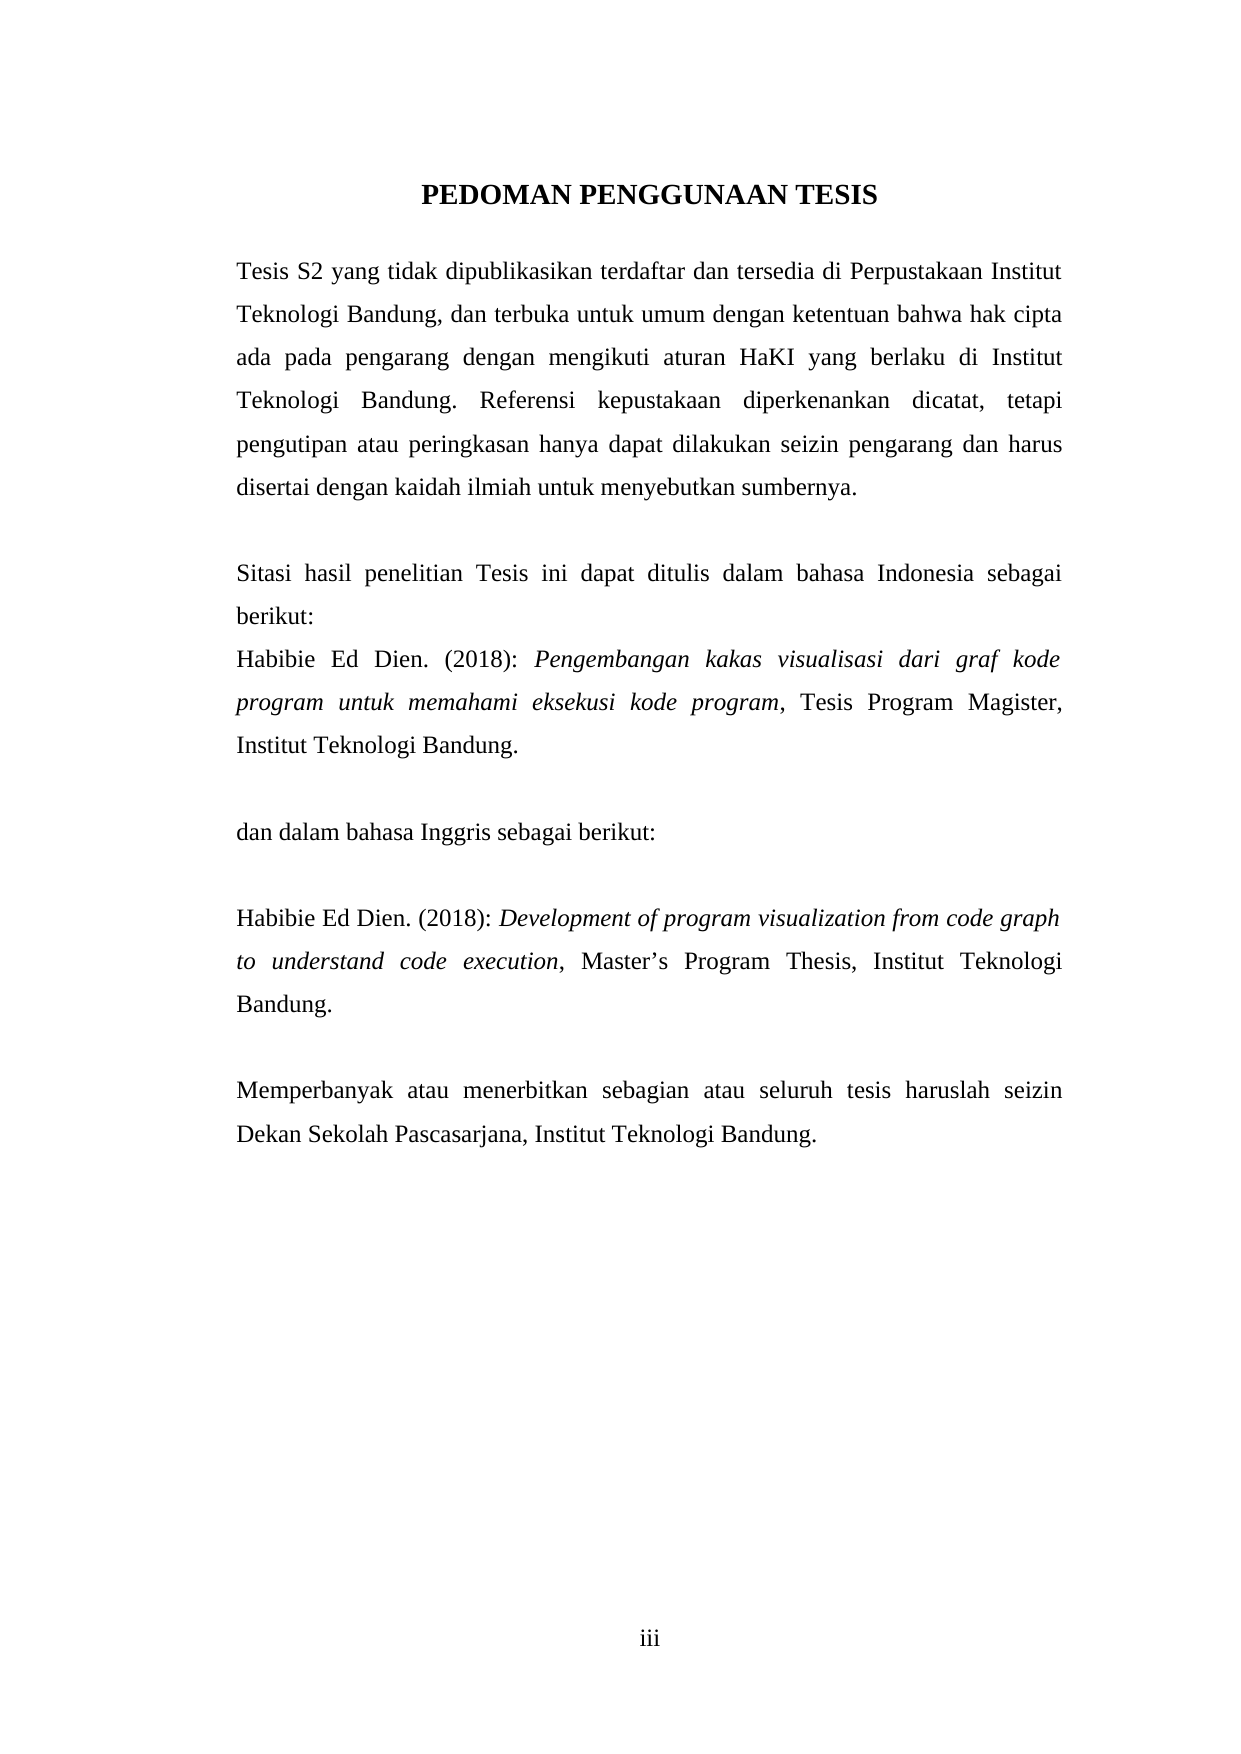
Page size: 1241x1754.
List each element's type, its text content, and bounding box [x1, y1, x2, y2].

text Sitasi hasil penelitian Tesis ini dapat ditulis dalam bahasa Indonesia sebagai berikut: [236, 558, 1063, 630]
text Habibie Ed Dien. (2018): Development of program visualization from code graph to understand code execution, Master’s Program Thesis, Institut Teknologi Bandung. [236, 903, 1063, 1018]
text dan dalam bahasa Inggris sebagai berikut: [236, 817, 1063, 846]
text Memperbanyak atau menerbitkan sebagian atau seluruh tesis haruslah seizin Dekan Sekolah Pascasarjana, Institut Teknologi Bandung. [236, 1076, 1063, 1147]
subtitle PEDOMAN PENGGUNAAN TESIS [236, 177, 1063, 211]
text Habibie Ed Dien. (2018): Pengembangan kakas visualisasi dari graf kode program untuk memahami eksekusi kode program, Tesis Program Magister, Institut Teknologi Bandung. [236, 644, 1063, 759]
text Tesis S2 yang tidak dipublikasikan terdaftar dan tersedia di Perpustakaan Institut Teknologi Bandung, dan terbuka untuk umum dengan ketentuan bahwa hak cipta ada pada pengarang dengan mengikuti aturan HaKI yang berlaku di Institut Teknologi Bandung. Referensi kepustakaan diperkenankan dicatat, tetapi pengutipan atau peringkasan hanya dapat dilakukan seizin pengarang dan harus disertai dengan kaidah ilmiah untuk menyebutkan sumbernya. [236, 256, 1063, 501]
